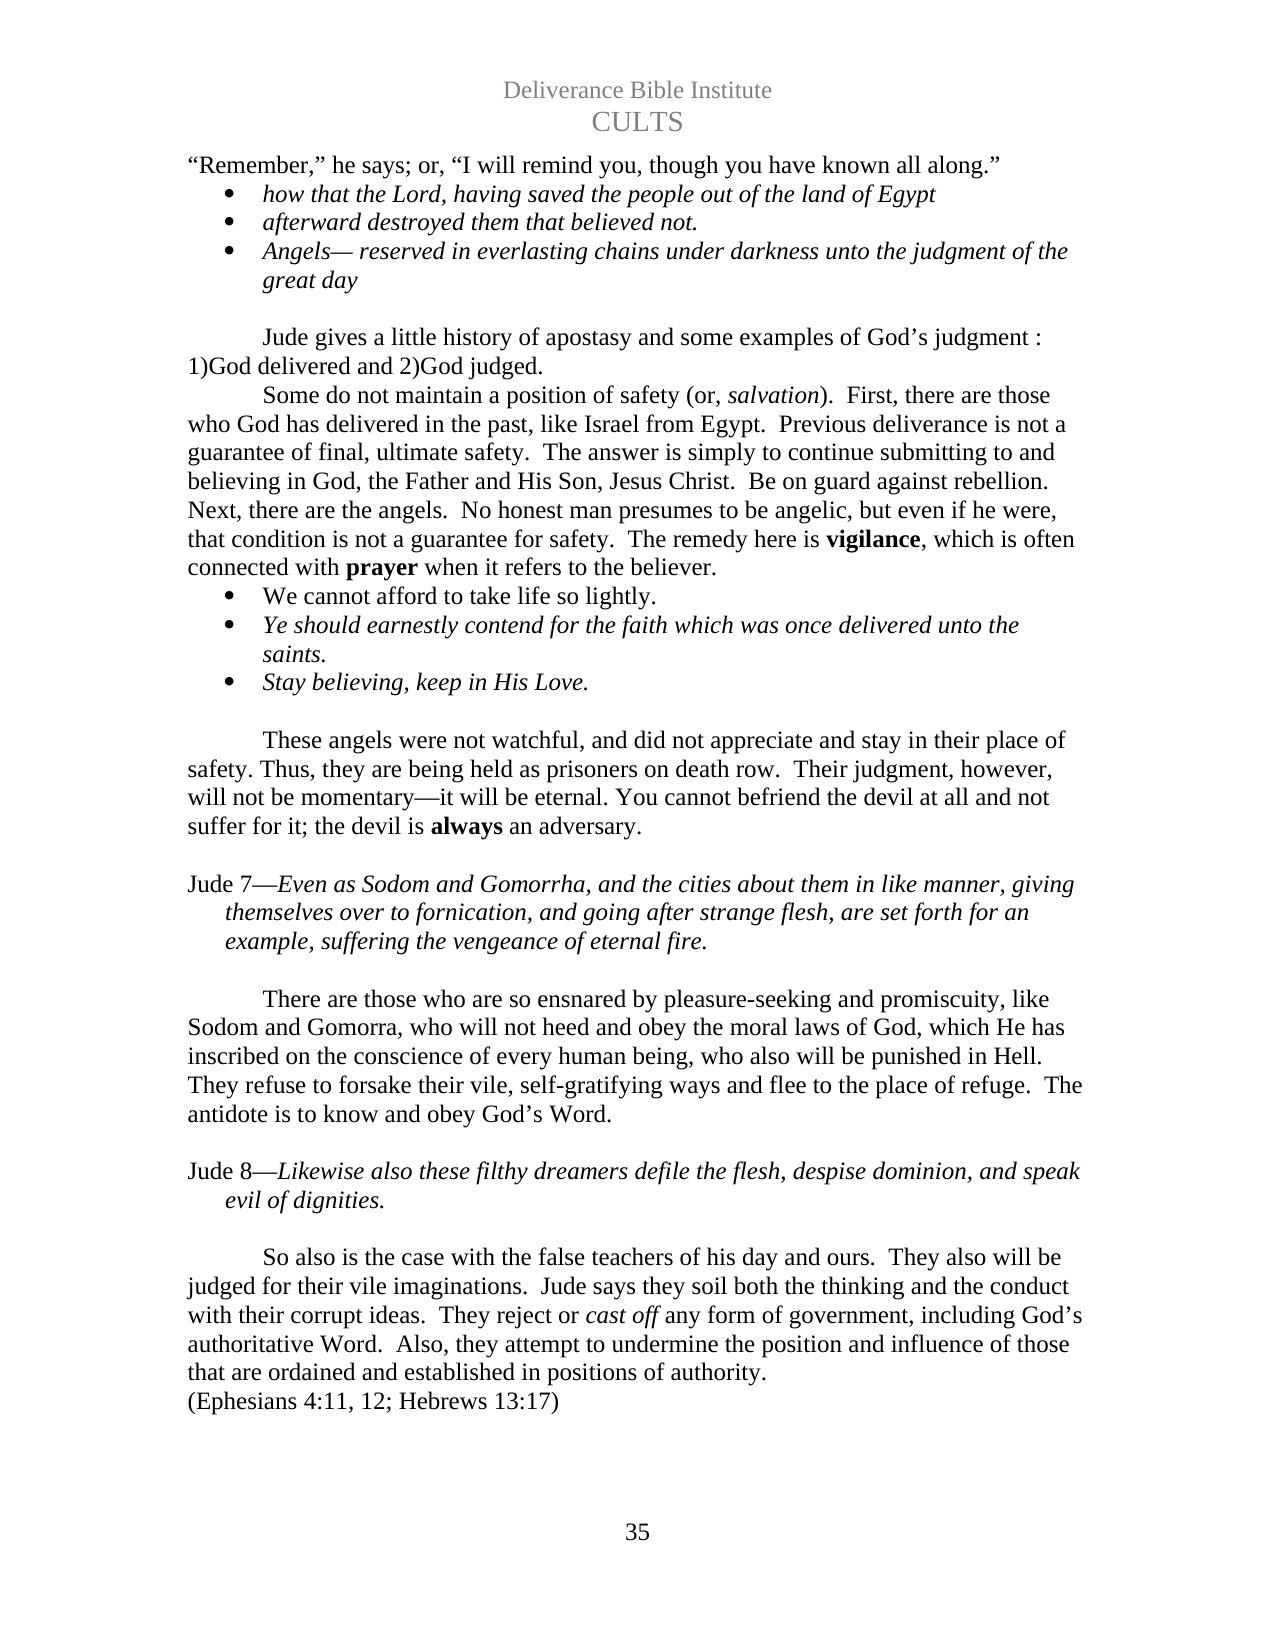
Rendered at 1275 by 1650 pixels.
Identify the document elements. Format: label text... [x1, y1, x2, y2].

list afterward destroyed them that believed not. [225, 207, 1087, 236]
list how that the Lord, having saved the people out of the land of Egypt [225, 179, 1087, 207]
text Jude gives a little history of apostasy and some examples of God’s judgment : 1)God delivered and 2)God judged. [187, 322, 1087, 380]
list We cannot afford to take life so lightly. [225, 581, 1087, 610]
text There are those who are so ensnared by pleasure-seeking and promiscuity, like Sodom and Gomorra, who will not heed and obey the moral laws of God, which He has inscribed on the conscience of every human being, who also will be punished in Hell. They refuse to forsake their vile, self-gratifying ways and flee to the place of refuge. The antidote is to know and obey God’s Word. [187, 984, 1087, 1127]
list Ye should earnestly contend for the faith which was once delivered unto the saints. [225, 610, 1087, 667]
list Angels— reserved in everlasting chains under darkness unto the judgment of the great day [225, 236, 1087, 294]
text Some do not maintain a position of safety (or, salvation). First, there are those who God has delivered in the past, like Israel from Egypt. Previous deliverance is not a guarantee of final, ultimate safety. The answer is simply to continue submitting to and believing in God, the Father and His Son, Jesus Christ. Be on guard against rebellion. Next, there are the angels. No honest man presumes to be angelic, but even if he were, that condition is not a guarantee for safety. The remedy here is vigilance, which is often connected with prayer when it refers to the believer. [187, 380, 1087, 581]
text (Ephesians 4:11, 12; Hebrews 13:17) [187, 1386, 1087, 1415]
list Stay believing, keep in His Love. [225, 667, 1087, 696]
text “Remember,” he says; or, “I will remind you, though you have known all along.” [187, 150, 1087, 179]
text Jude 7—Even as Sodom and Gomorrha, and the cities about them in like manner, giving themselves over to fornication, and going after strange flesh, are set forth for an example, suffering the vengeance of eternal fire. [187, 869, 1087, 955]
text These angels were not watchful, and did not appreciate and stay in their place of safety. Thus, they are being held as prisoners on death row. Their judgment, however, will not be momentary—it will be eternal. You cannot befriend the devil at all and not suffer for it; the devil is always an adversary. [187, 725, 1087, 840]
text Jude 8—Likewise also these filthy dreamers defile the flesh, despise dominion, and speak evil of dignities. [187, 1156, 1087, 1214]
text So also is the case with the false teachers of his day and ours. They also will be judged for their vile imaginations. Jude says they soil both the thinking and the conduct with their corrupt ideas. They reject or cast off any form of government, including God’s authoritative Word. Also, they attempt to undermine the position and influence of those that are ordained and established in positions of authority. [187, 1242, 1087, 1386]
